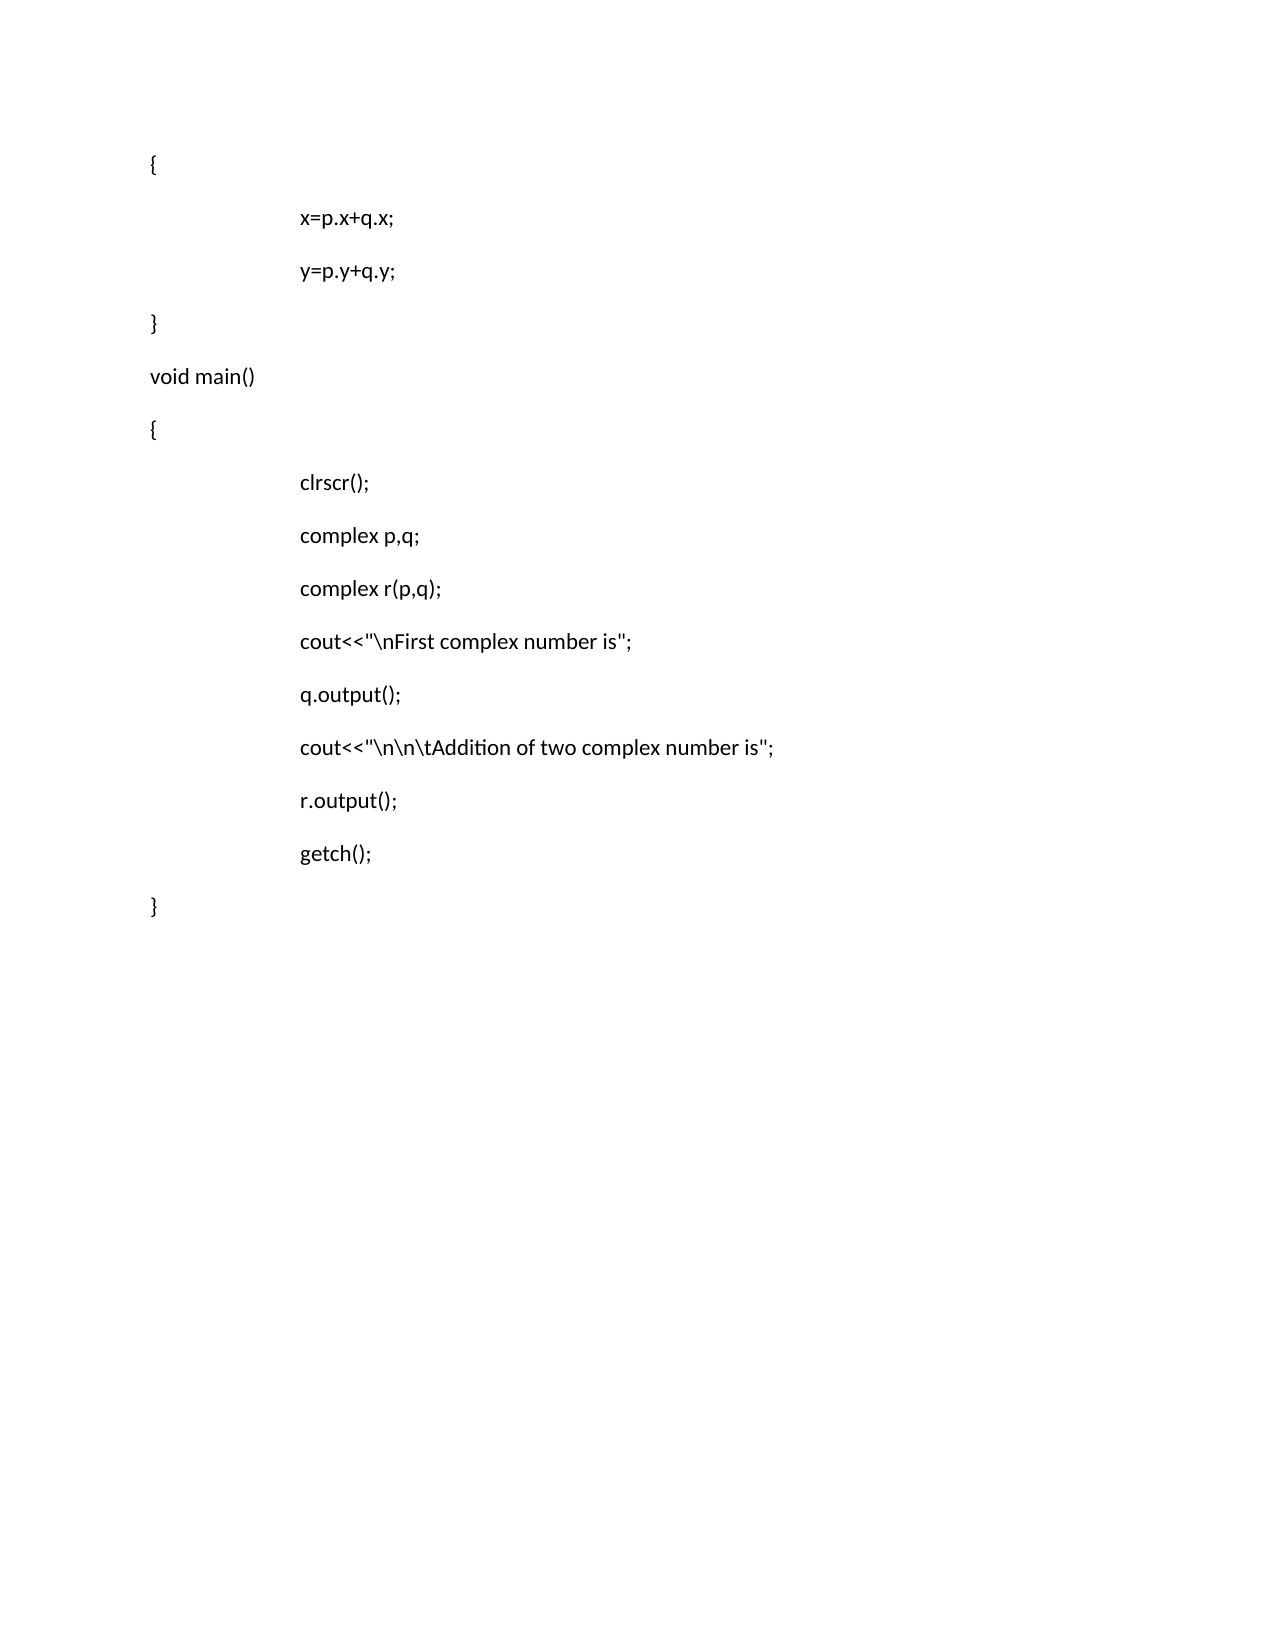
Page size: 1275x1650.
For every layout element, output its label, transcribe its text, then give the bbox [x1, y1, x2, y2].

text { [150, 415, 1125, 443]
text getch(); [150, 839, 1125, 867]
text } [150, 309, 1125, 337]
text void main() [150, 362, 1125, 390]
text } [150, 892, 1125, 920]
text cout<<"\n\n\tAddition of two complex number is"; [150, 733, 1125, 761]
text clrscr(); [150, 468, 1125, 496]
text { [150, 150, 1125, 178]
text x=p.x+q.x; [150, 203, 1125, 231]
text complex p,q; [150, 521, 1125, 549]
text cout<<"\nFirst complex number is"; [150, 627, 1125, 655]
text q.output(); [150, 680, 1125, 708]
text r.output(); [150, 786, 1125, 814]
text y=p.y+q.y; [150, 256, 1125, 284]
text complex r(p,q); [150, 574, 1125, 602]
